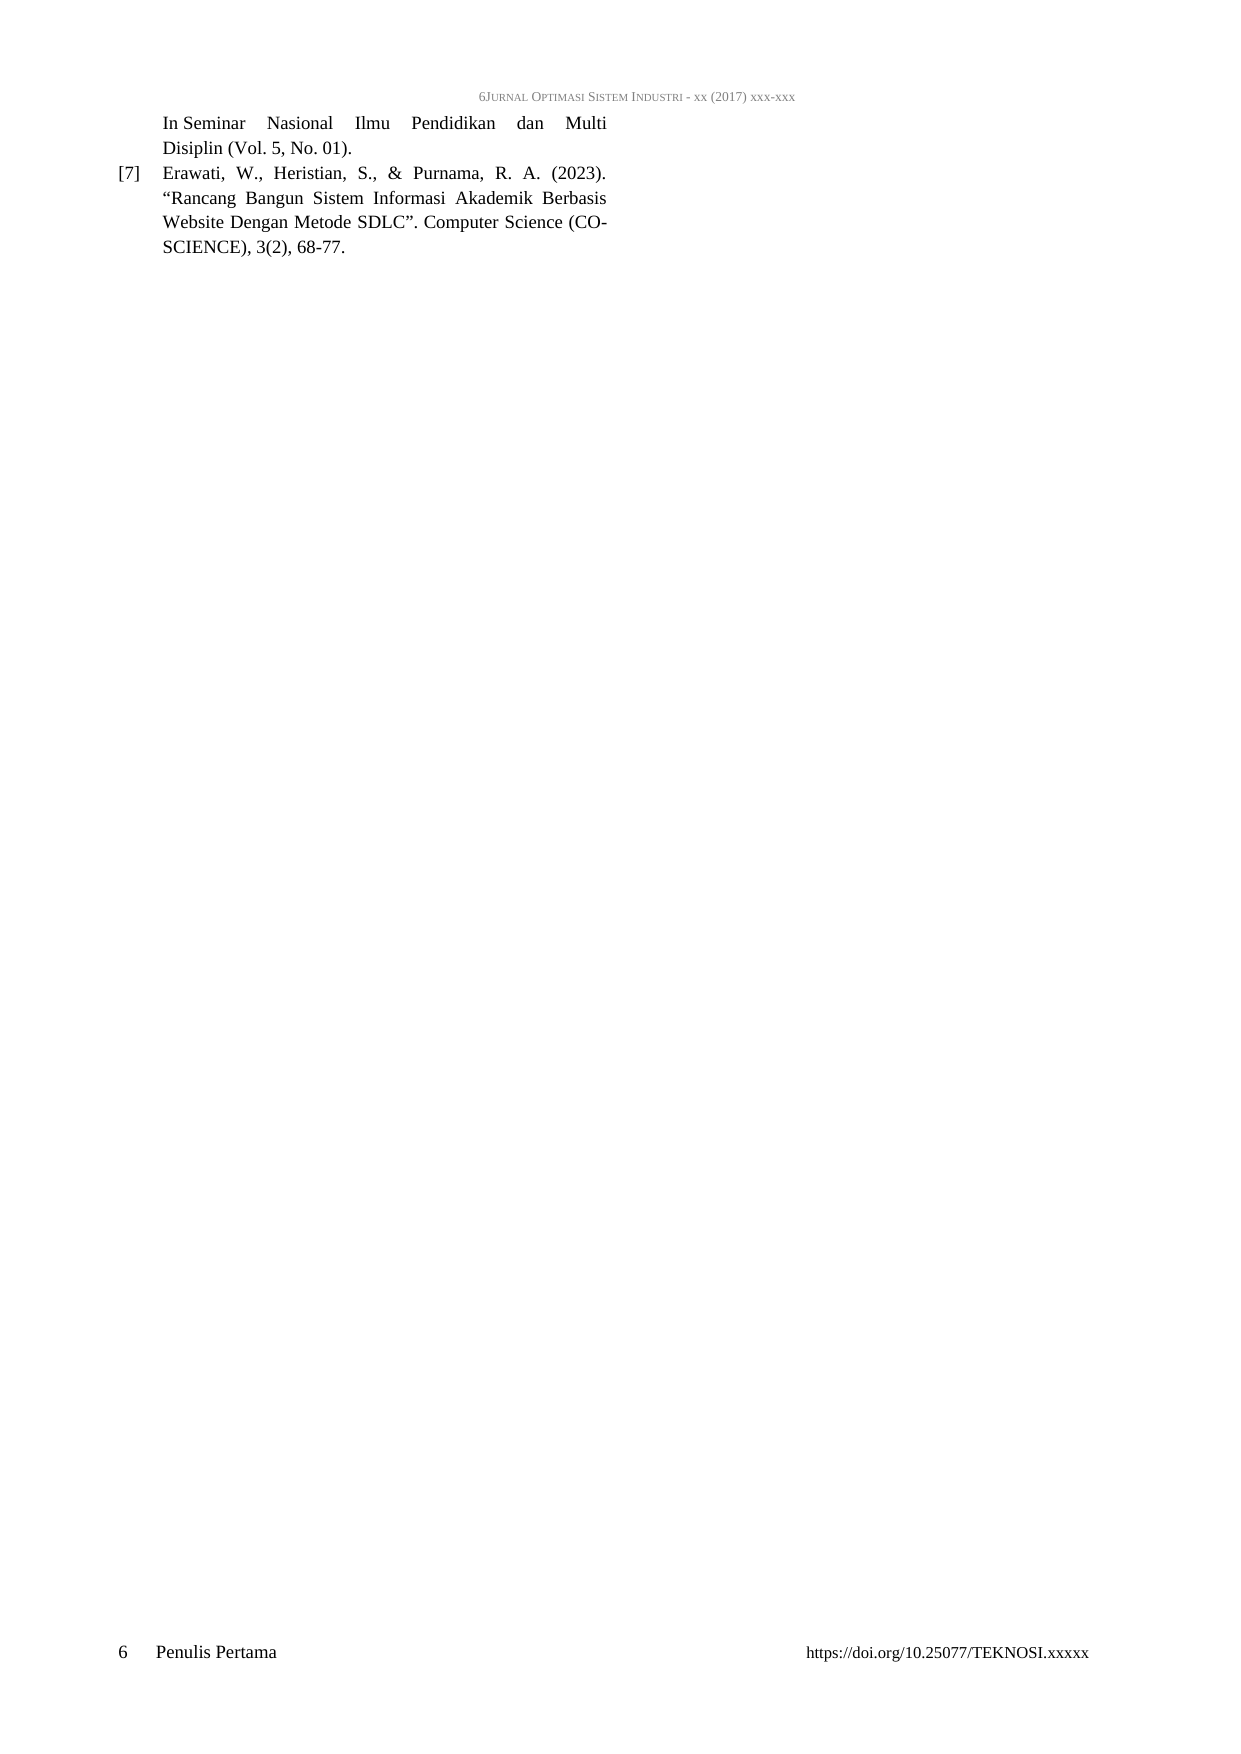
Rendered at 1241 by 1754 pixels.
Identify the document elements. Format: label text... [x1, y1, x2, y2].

text [7] Erawati, W., Heristian, S., & Purnama, R. A. (2023). “Rancang Bangun Sistem Informasi Akademik Berbasis Website Dengan Metode SDLC”. Computer Science (CO-SCIENCE), 3(2), 68-77. [118, 162, 607, 258]
